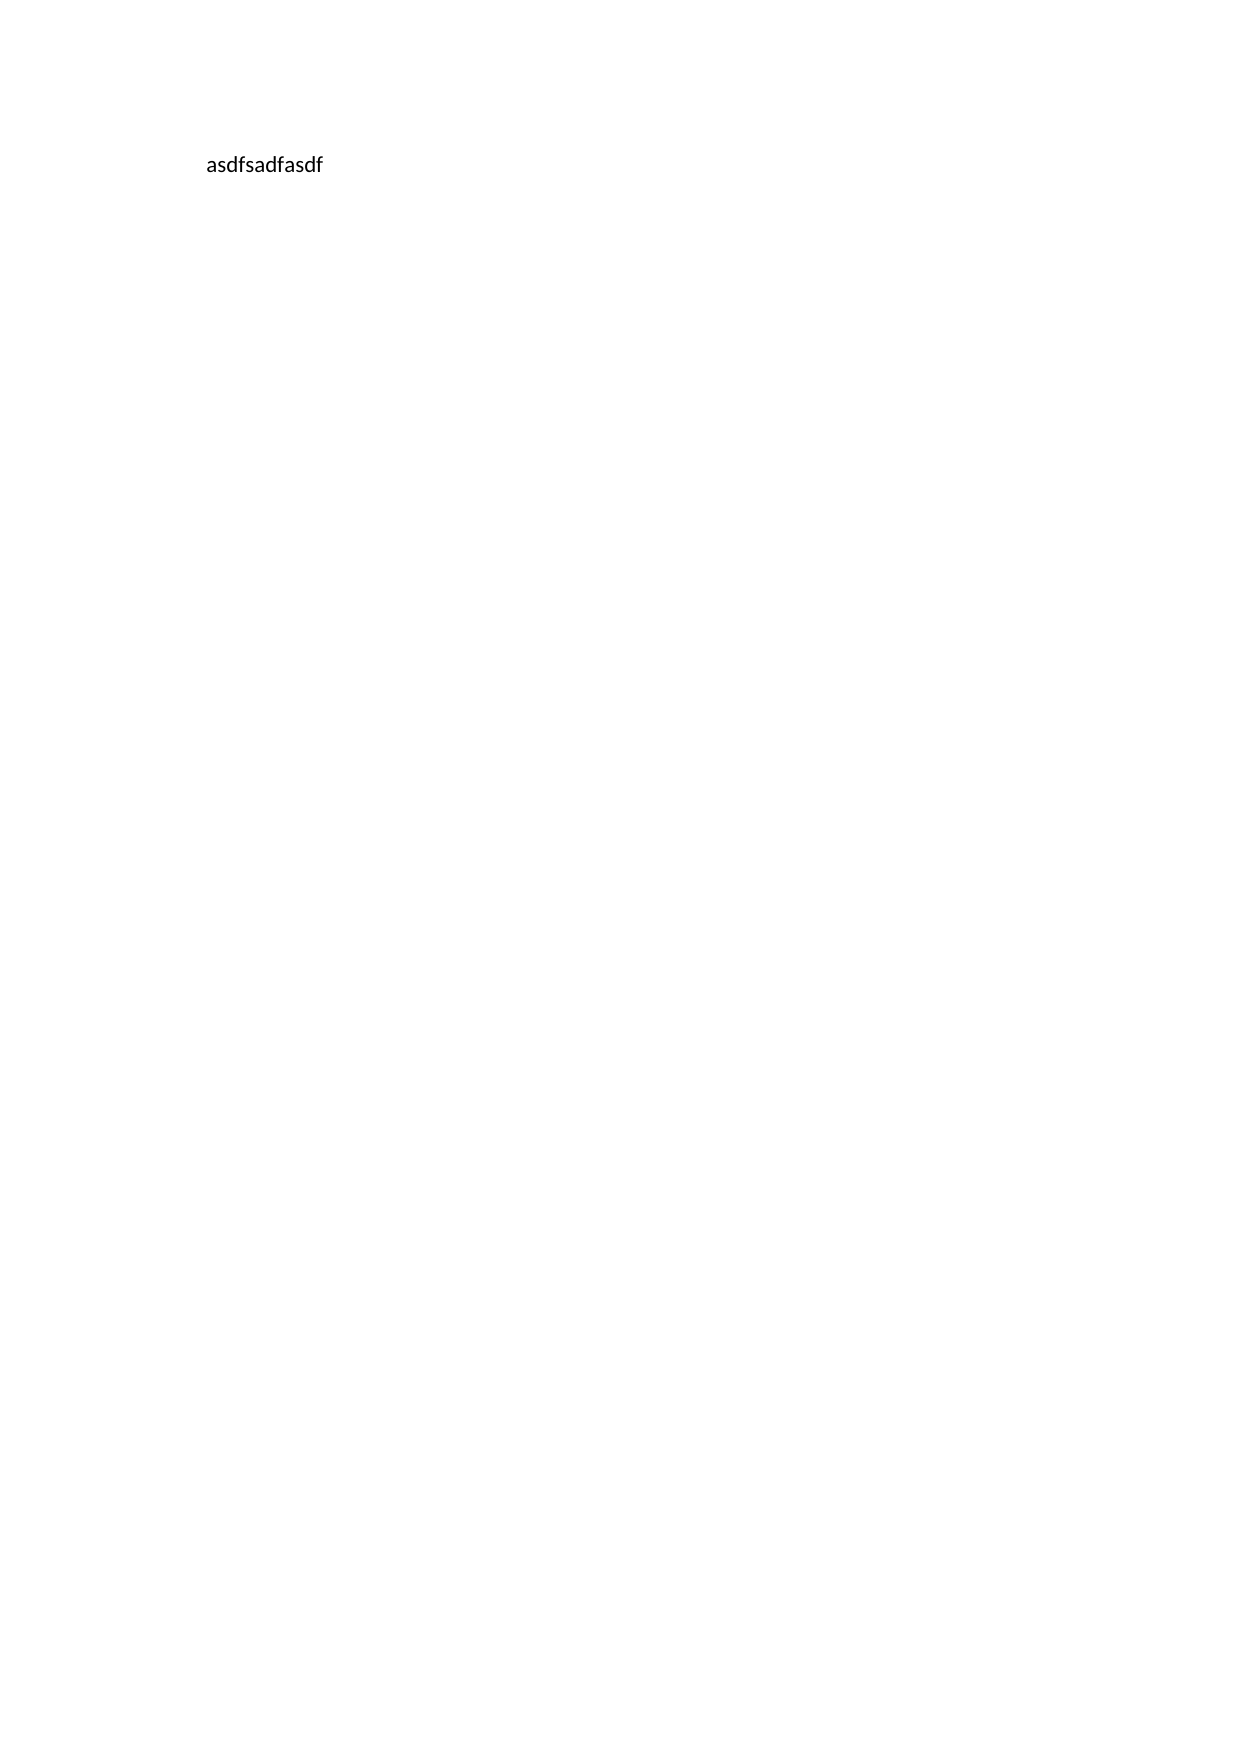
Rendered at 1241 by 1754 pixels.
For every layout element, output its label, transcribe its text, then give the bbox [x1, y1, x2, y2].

text asdfsadfasdf [150, 150, 1090, 178]
